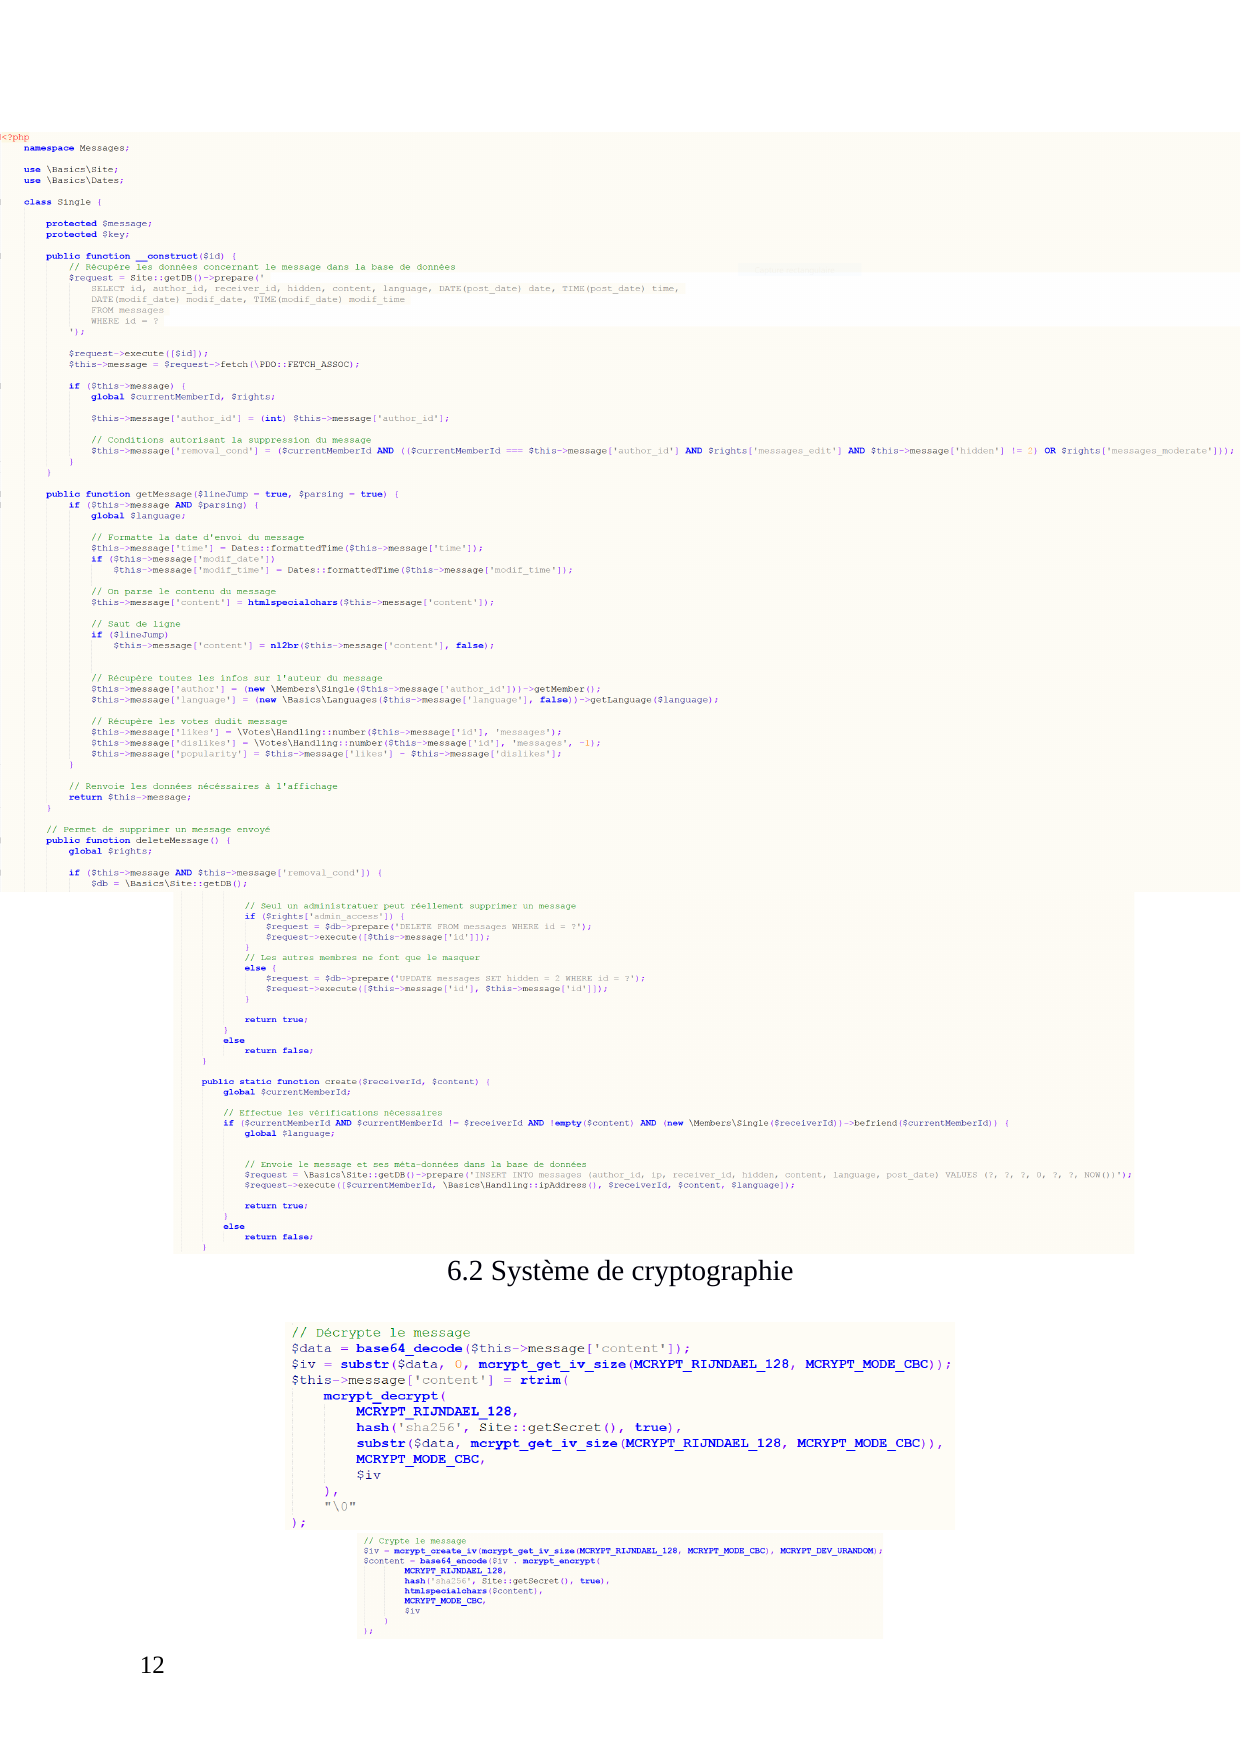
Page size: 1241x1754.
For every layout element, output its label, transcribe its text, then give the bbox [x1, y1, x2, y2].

picture [357, 1533, 884, 1639]
picture [0, 132, 1241, 1254]
picture [285, 1322, 955, 1530]
text 6.2 Système de cryptographie [139, 1194, 1101, 1287]
